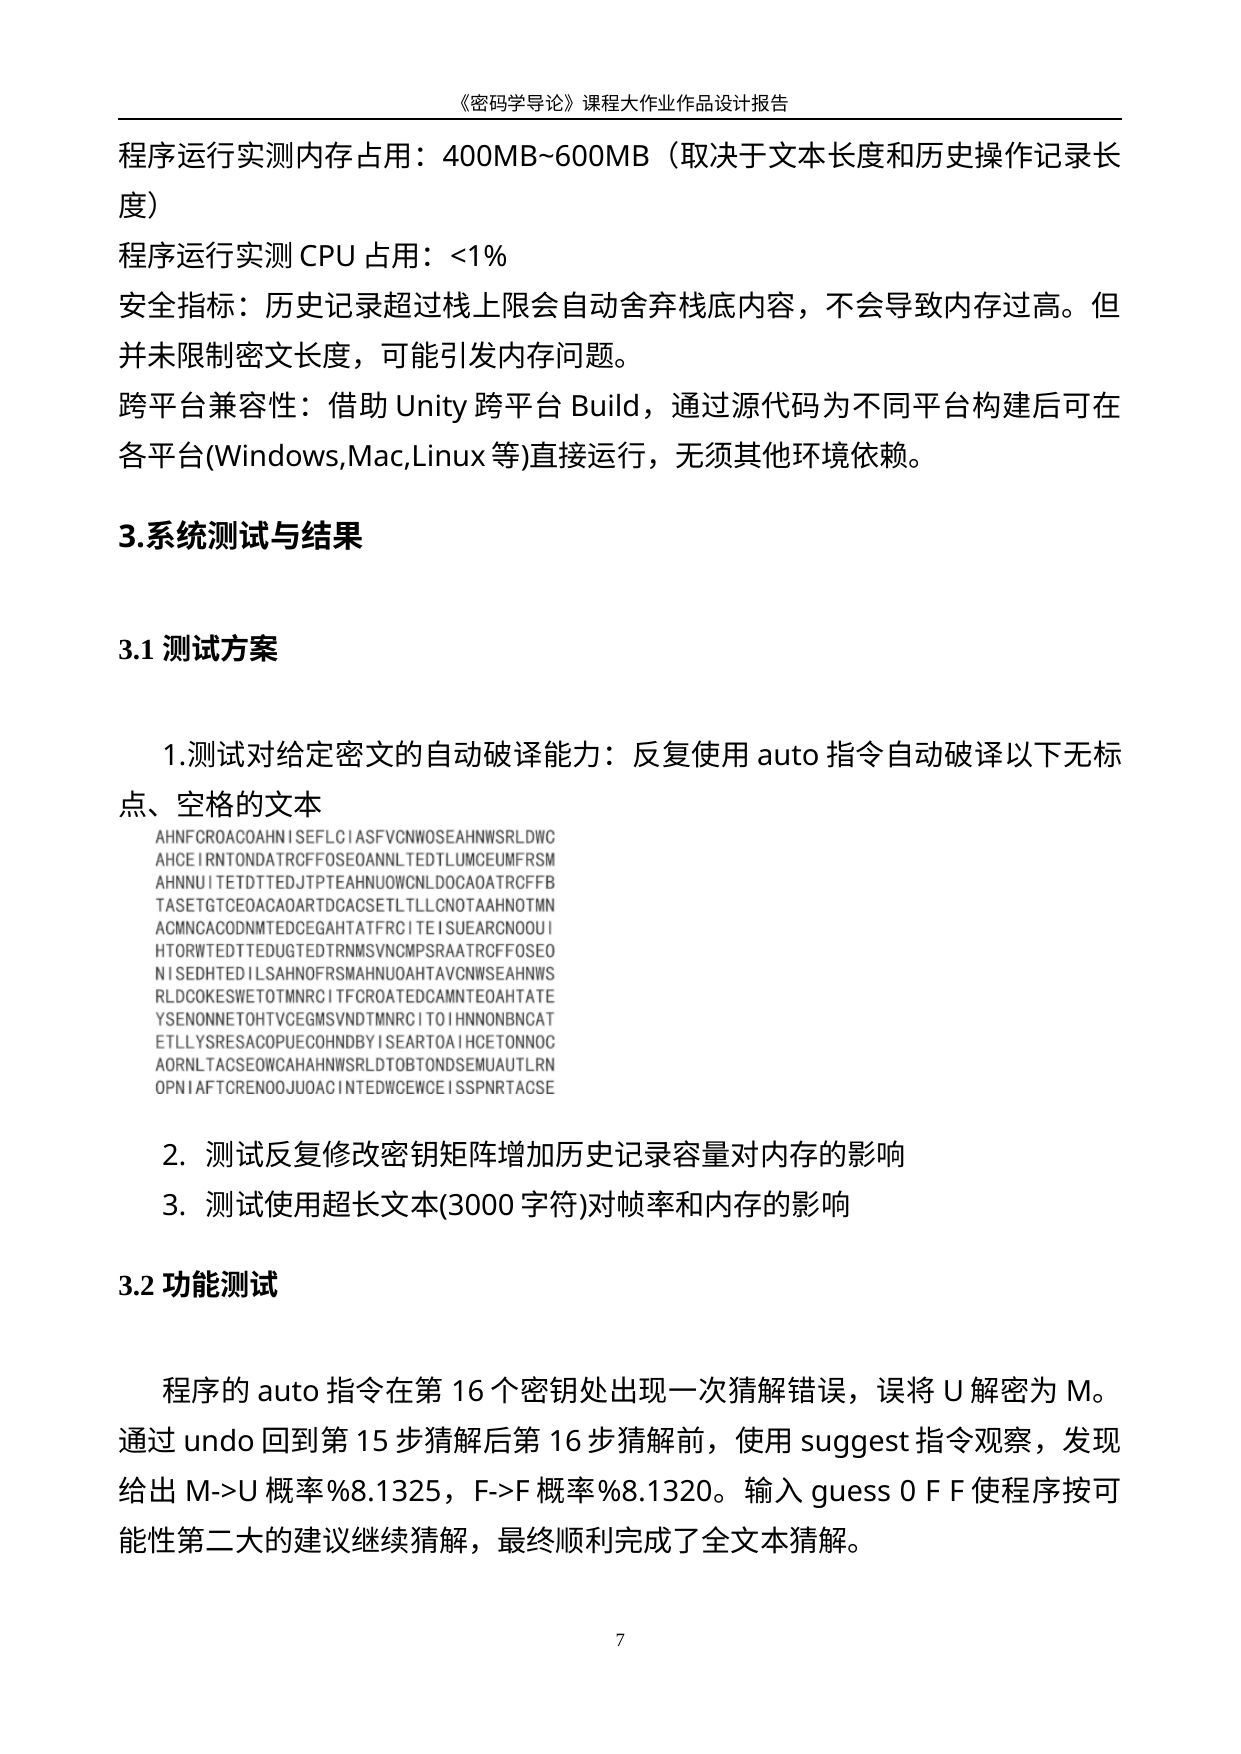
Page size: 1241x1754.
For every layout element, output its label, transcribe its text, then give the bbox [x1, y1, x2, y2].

picture [154, 826, 557, 1094]
subtitle 3.系统测试与结果 [118, 502, 1122, 567]
text 跨平台兼容性：借助Unity跨平台Build，通过源代码为不同平台构建后可在各平台(Windows,Mac,Linux等)直接运行，无须其他环境依赖。 [118, 377, 1122, 477]
subtitle 3.2 功能测试 [118, 1251, 1122, 1316]
subtitle 3.1 测试方案 [118, 614, 1122, 679]
text 程序的auto指令在第16个密钥处出现一次猜解错误，误将U解密为M。通过undo回到第15步猜解后第16步猜解前，使用suggest指令观察，发现给出M->U概率%8.1325，F->F概率%8.1320。输入guess 0 F F使程序按可能性第二大的建议继续猜解，最终顺利完成了全文本猜解。 [118, 1362, 1122, 1562]
text 1.测试对给定密文的自动破译能力：反复使用auto指令自动破译以下无标点、空格的文本 [118, 726, 1122, 826]
text 安全指标：历史记录超过栈上限会自动舍弃栈底内容，不会导致内存过高。但并未限制密文长度，可能引发内存问题。 [118, 277, 1122, 377]
list 测试反复修改密钥矩阵增加历史记录容量对内存的影响 [118, 1126, 1122, 1176]
text 程序运行实测CPU占用：<1% [118, 227, 1122, 277]
list 测试使用超长文本(3000字符)对帧率和内存的影响 [118, 1176, 1122, 1226]
text 程序运行实测内存占用：400MB~600MB（取决于文本长度和历史操作记录长度） [118, 127, 1122, 227]
